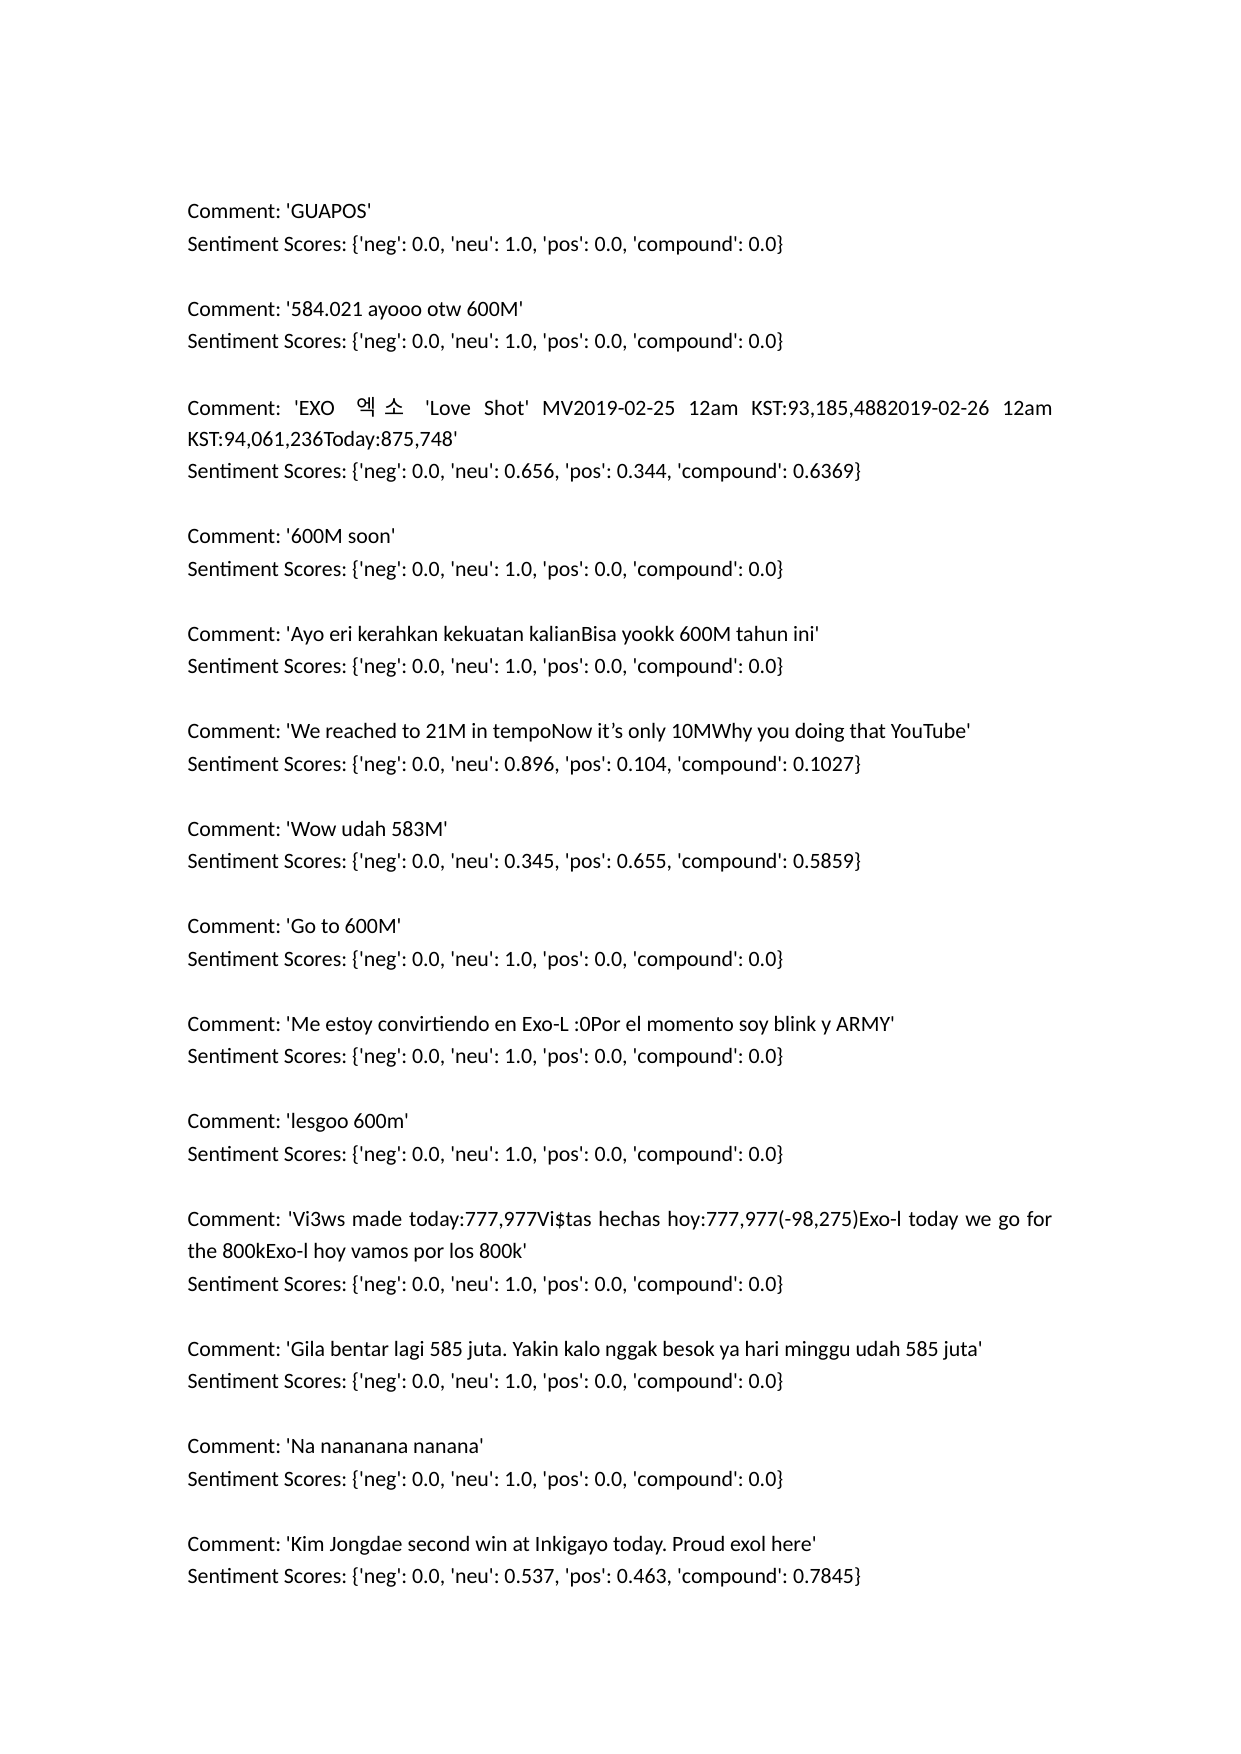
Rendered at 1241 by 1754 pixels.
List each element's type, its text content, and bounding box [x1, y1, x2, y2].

text Comment: 'Na nananana nanana' [187, 1429, 1053, 1462]
text Comment: 'We reached to 21M in tempoNow it’s only 10MWhy you doing that YouTube' [187, 714, 1053, 747]
text Sentiment Scores: {'neg': 0.0, 'neu': 0.656, 'pos': 0.344, 'compound': 0.6369} [187, 454, 1053, 487]
text Sentiment Scores: {'neg': 0.0, 'neu': 1.0, 'pos': 0.0, 'compound': 0.0} [187, 1267, 1053, 1299]
text Sentiment Scores: {'neg': 0.0, 'neu': 1.0, 'pos': 0.0, 'compound': 0.0} [187, 649, 1053, 682]
text Sentiment Scores: {'neg': 0.0, 'neu': 1.0, 'pos': 0.0, 'compound': 0.0} [187, 1364, 1053, 1397]
text Comment: 'EXO 엑소 'Love Shot' MV2019-02-25 12am KST:93,185,4882019-02-26 12am KST:94,061,236Today:875,748' [187, 389, 1053, 454]
text Comment: '584.021 ayooo otw 600M' [187, 292, 1053, 324]
text Sentiment Scores: {'neg': 0.0, 'neu': 1.0, 'pos': 0.0, 'compound': 0.0} [187, 552, 1053, 584]
text Sentiment Scores: {'neg': 0.0, 'neu': 0.896, 'pos': 0.104, 'compound': 0.1027} [187, 747, 1053, 779]
text Sentiment Scores: {'neg': 0.0, 'neu': 0.345, 'pos': 0.655, 'compound': 0.5859} [187, 844, 1053, 877]
text Sentiment Scores: {'neg': 0.0, 'neu': 0.537, 'pos': 0.463, 'compound': 0.7845} [187, 1559, 1053, 1592]
text Comment: 'Ayo eri kerahkan kekuatan kalianBisa yookk 600M tahun ini' [187, 617, 1053, 649]
text Sentiment Scores: {'neg': 0.0, 'neu': 1.0, 'pos': 0.0, 'compound': 0.0} [187, 942, 1053, 974]
text Comment: 'Kim Jongdae second win at Inkigayo today. Proud exol here' [187, 1527, 1053, 1559]
text Comment: 'Wow udah 583M' [187, 812, 1053, 844]
text Sentiment Scores: {'neg': 0.0, 'neu': 1.0, 'pos': 0.0, 'compound': 0.0} [187, 1039, 1053, 1072]
text Comment: 'Me estoy convirtiendo en Exo-L :0Por el momento soy blink y ARMY' [187, 1007, 1053, 1039]
text Comment: 'Go to 600M' [187, 909, 1053, 942]
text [187, 324, 1053, 357]
text Sentiment Scores: {'neg': 0.0, 'neu': 1.0, 'pos': 0.0, 'compound': 0.0} [187, 1462, 1053, 1494]
text Comment: 'GUAPOS' [187, 194, 1053, 227]
text Comment: 'Gila bentar lagi 585 juta. Yakin kalo nggak besok ya hari minggu udah 585 juta' [187, 1332, 1053, 1364]
text Comment: 'Vi3ws made today:777,977Vi$tas hechas hoy:777,977(-98,275)Exo-l today we go for the 800kExo-l hoy vamos por los 800k' [187, 1202, 1053, 1267]
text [187, 227, 1053, 259]
text Comment: 'lesgoo 600m' [187, 1104, 1053, 1137]
text Comment: '600M soon' [187, 519, 1053, 552]
text Sentiment Scores: {'neg': 0.0, 'neu': 1.0, 'pos': 0.0, 'compound': 0.0} [187, 1137, 1053, 1169]
